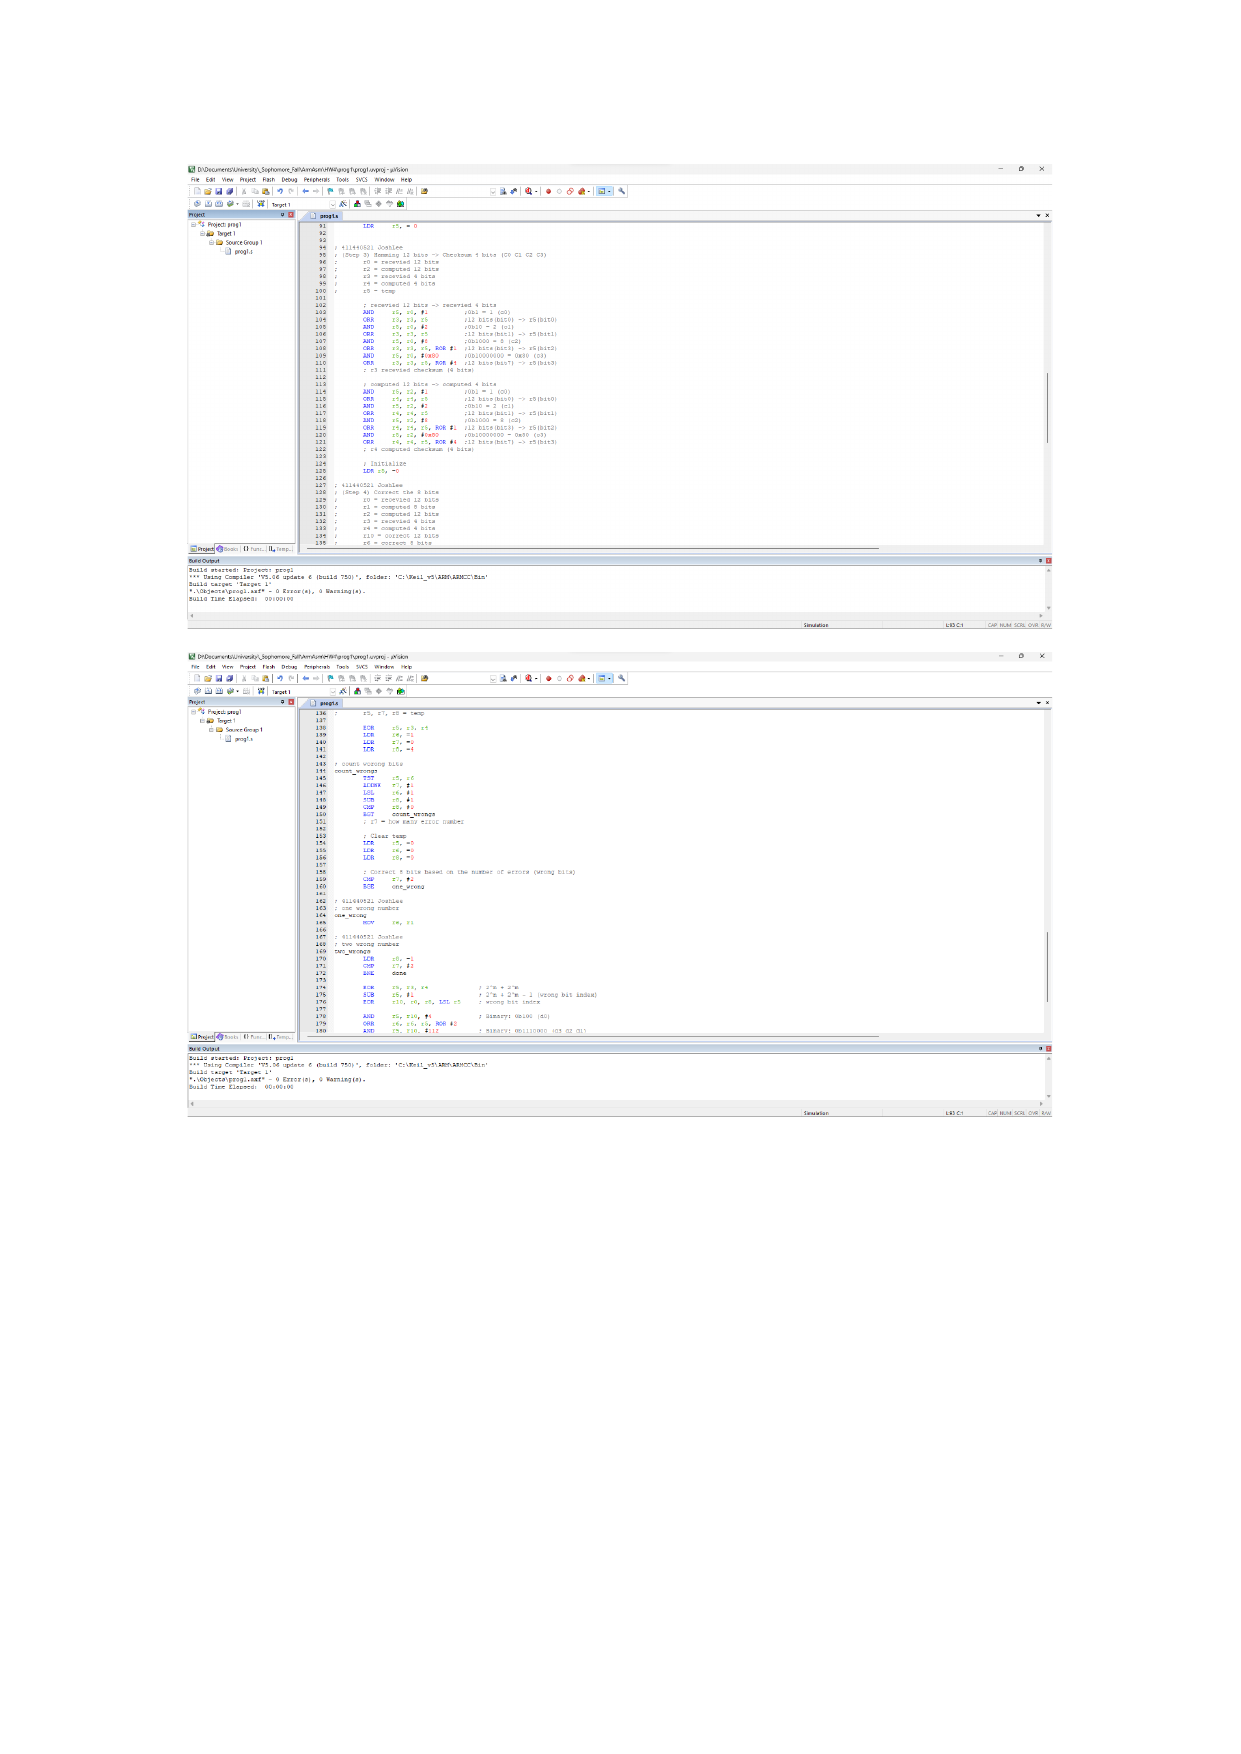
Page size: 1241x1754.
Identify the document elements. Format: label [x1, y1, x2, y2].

picture [187, 652, 1053, 1117]
picture [187, 164, 1053, 629]
